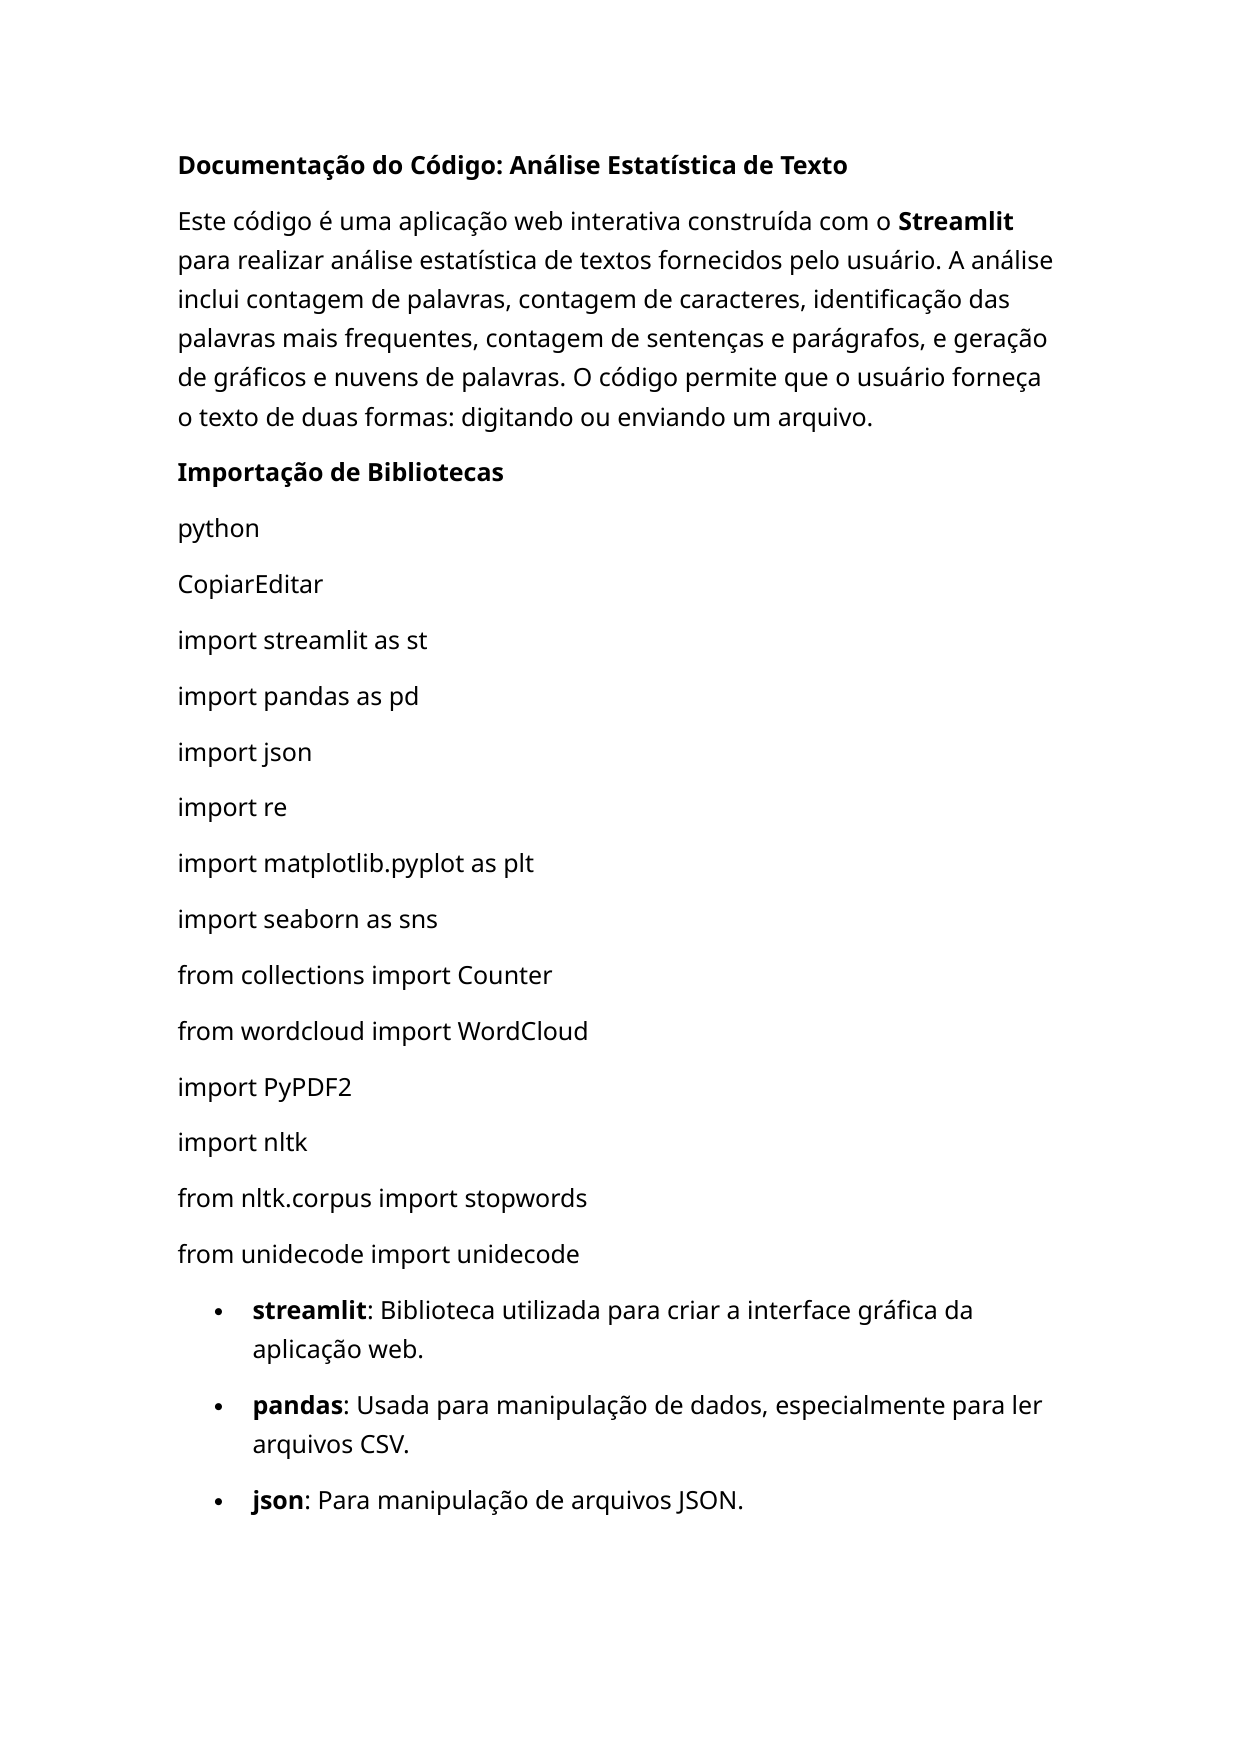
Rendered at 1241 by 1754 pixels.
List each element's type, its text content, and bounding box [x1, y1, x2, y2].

text from unidecode import unidecode [177, 1237, 1063, 1271]
list json: Para manipulação de arquivos JSON. [215, 1483, 1063, 1517]
text Este código é uma aplicação web interativa construída com o Streamlit para realizar análise estatística de textos fornecidos pelo usuário. A análise inclui contagem de palavras, contagem de caracteres, identificação das palavras mais frequentes, contagem de sentenças e parágrafos, e geração de gráficos e nuvens de palavras. O código permite que o usuário forneça o texto de duas formas: digitando ou enviando um arquivo. [177, 203, 1063, 433]
text import nltk [177, 1125, 1063, 1159]
text import re [177, 790, 1063, 824]
text CopiarEditar [177, 567, 1063, 601]
text python [177, 511, 1063, 545]
text Importação de Bibliotecas [177, 455, 1063, 489]
text import PyPDF2 [177, 1069, 1063, 1103]
text from nltk.corpus import stopwords [177, 1181, 1063, 1215]
text import matplotlib.pyplot as plt [177, 846, 1063, 880]
text import seaborn as sns [177, 902, 1063, 936]
text import json [177, 734, 1063, 768]
list streamlit: Biblioteca utilizada para criar a interface gráfica da aplicação web. [215, 1293, 1063, 1366]
text from collections import Counter [177, 958, 1063, 992]
text import streamlit as st [177, 623, 1063, 657]
text import pandas as pd [177, 678, 1063, 712]
text from wordcloud import WordCloud [177, 1013, 1063, 1047]
list pandas: Usada para manipulação de dados, especialmente para ler arquivos CSV. [215, 1388, 1063, 1461]
text Documentação do Código: Análise Estatística de Texto [177, 148, 1063, 182]
